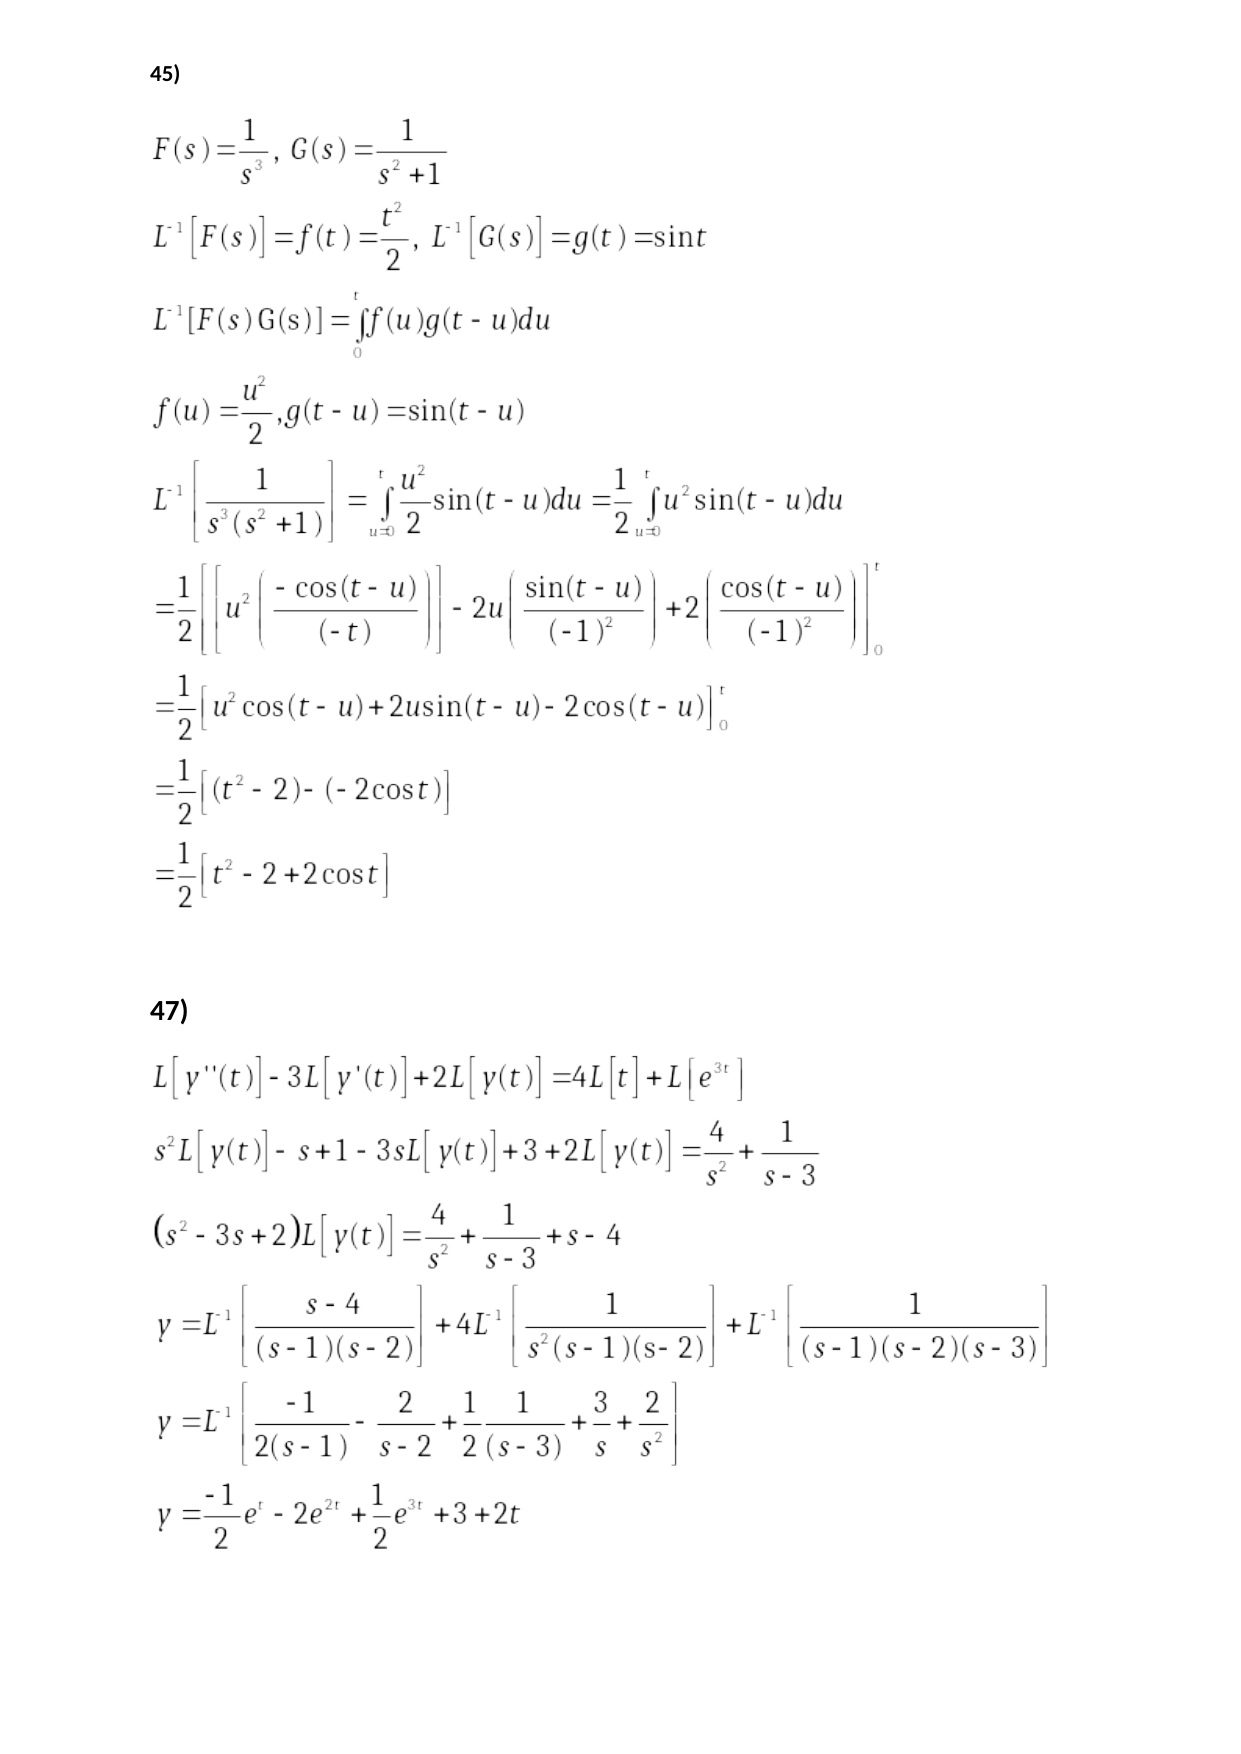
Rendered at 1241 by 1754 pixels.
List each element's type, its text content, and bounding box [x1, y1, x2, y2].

text 45) [150, 59, 1090, 87]
text 47) [150, 992, 1090, 1027]
